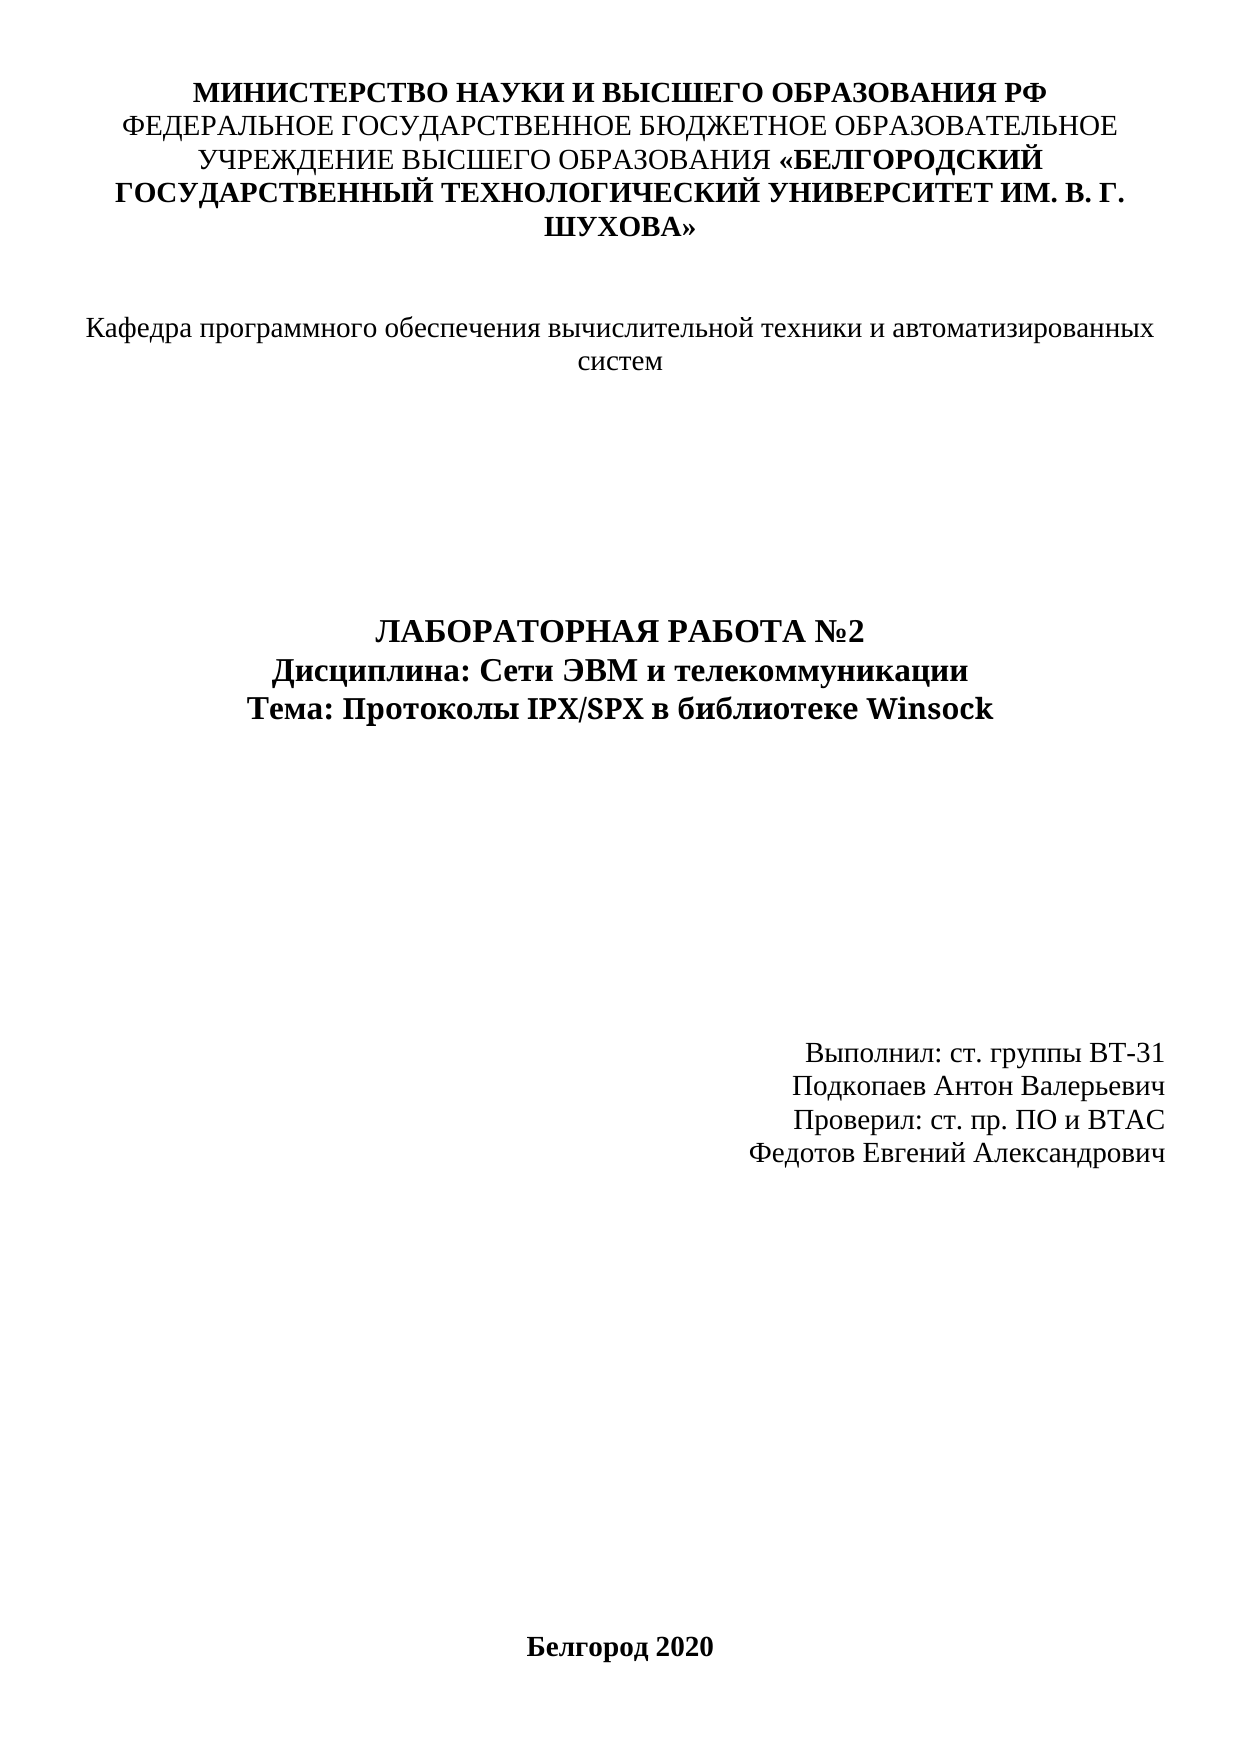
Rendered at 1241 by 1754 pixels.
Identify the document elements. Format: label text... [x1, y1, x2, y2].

text Подкопаев Антон Валерьевич [75, 1068, 1165, 1102]
text Белгород 2020 [75, 1629, 1165, 1662]
text МИНИСТЕРСТВО НАУКИ И ВЫСШЕГО ОБРАЗОВАНИЯ РФ [75, 75, 1165, 108]
text Проверил: ст. пр. ПО и ВТАС [75, 1102, 1165, 1135]
text Федотов Евгений Александрович [75, 1135, 1165, 1169]
text Кафедра программного обеспечения вычислительной техники и автоматизированных систем [75, 310, 1165, 377]
text ЛАБОРАТОРНАЯ РАБОТА №2 [75, 612, 1165, 650]
text Дисциплина: Сети ЭВМ и телекоммуникации [75, 650, 1165, 688]
text Тема: Протоколы IPX/SPX в библиотеке Winsock [75, 688, 1165, 728]
text ФЕДЕРАЛЬНОЕ ГОСУДАРСТВЕННОЕ БЮДЖЕТНОЕ ОБРАЗОВАТЕЛЬНОЕ УЧРЕЖДЕНИЕ ВЫСШЕГО ОБРАЗОВАНИЯ «БЕЛГОРОДСКИЙ ГОСУДАРСТВЕННЫЙ ТЕХНОЛОГИЧЕСКИЙ УНИВЕРСИТЕТ ИМ. В. Г. ШУХОВА» [75, 108, 1165, 243]
text Выполнил: ст. группы ВТ-31 [75, 1035, 1165, 1068]
